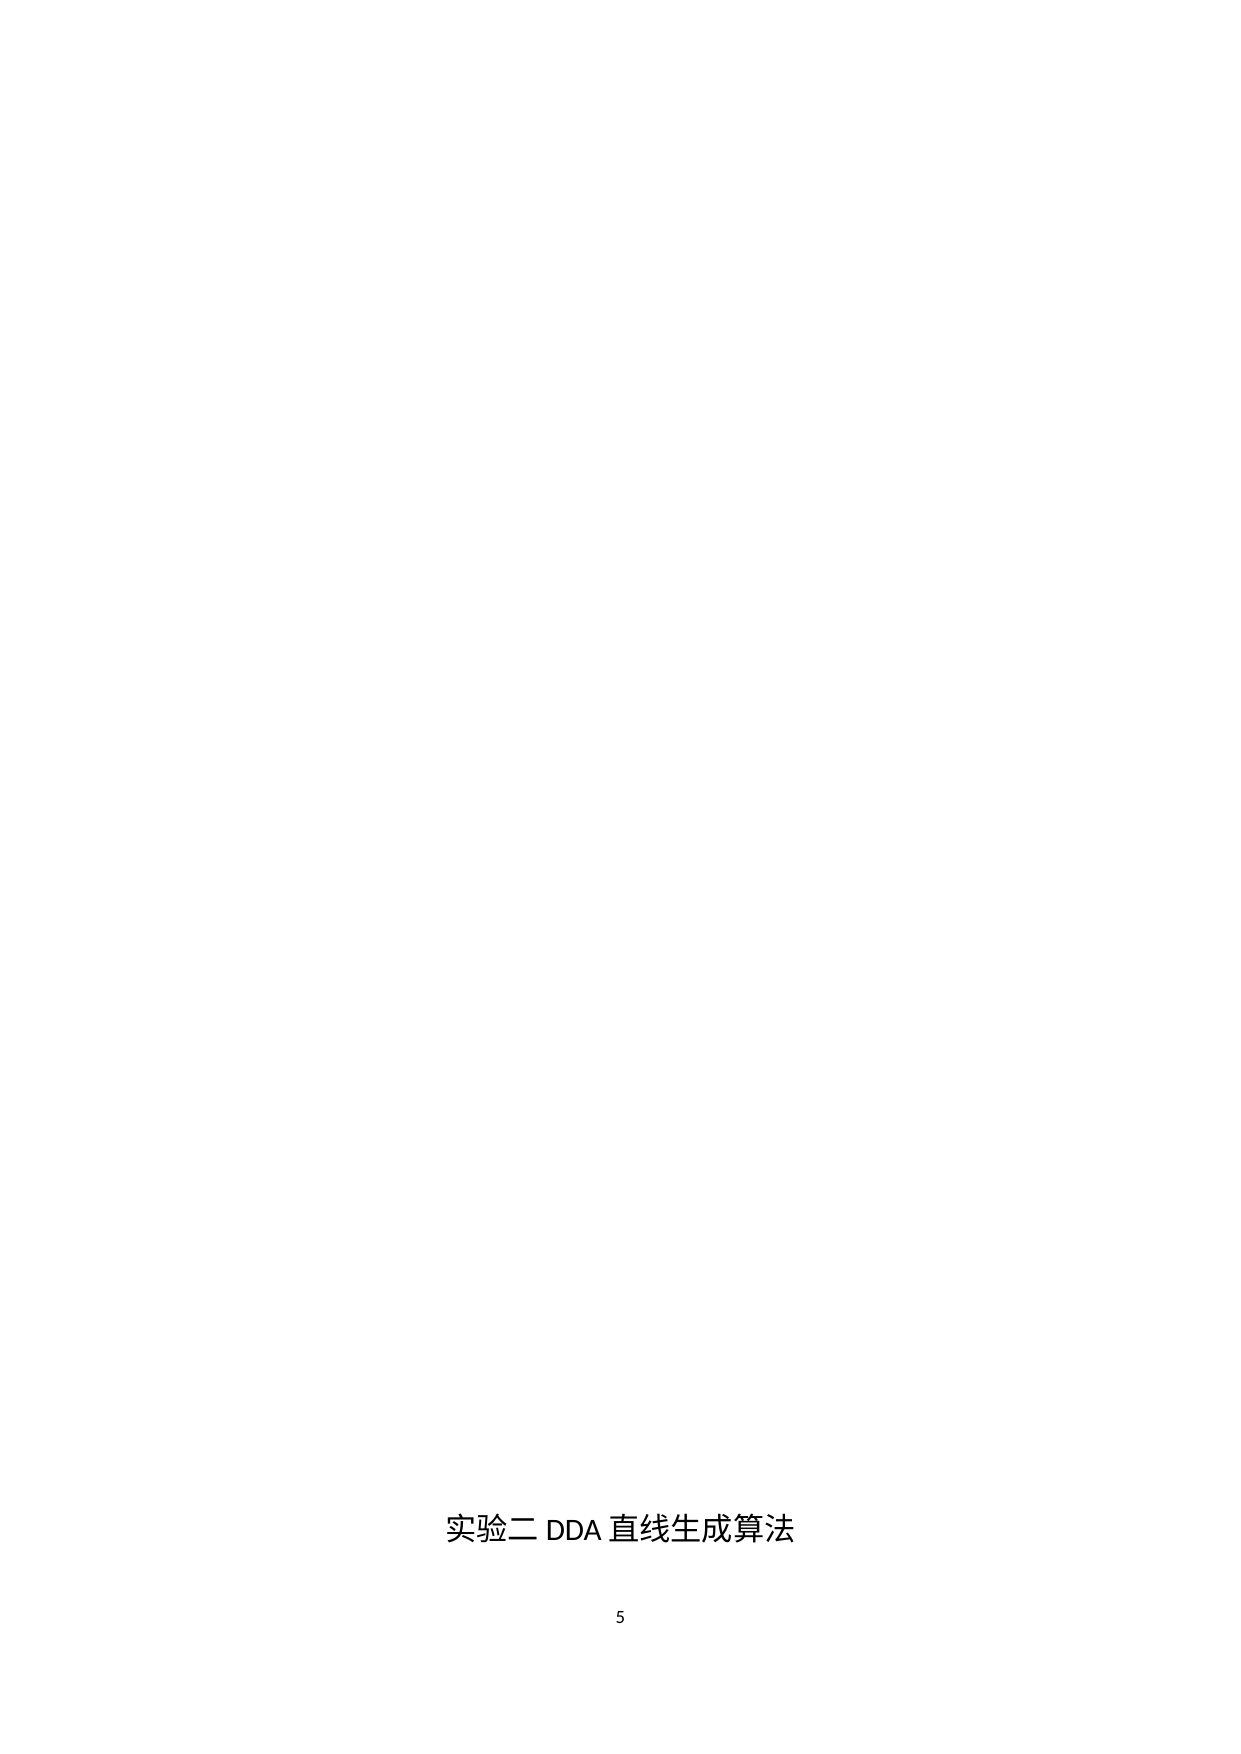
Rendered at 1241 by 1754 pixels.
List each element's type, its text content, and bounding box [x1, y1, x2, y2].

text 实验二 DDA直线生成算法 [187, 1494, 1053, 1559]
